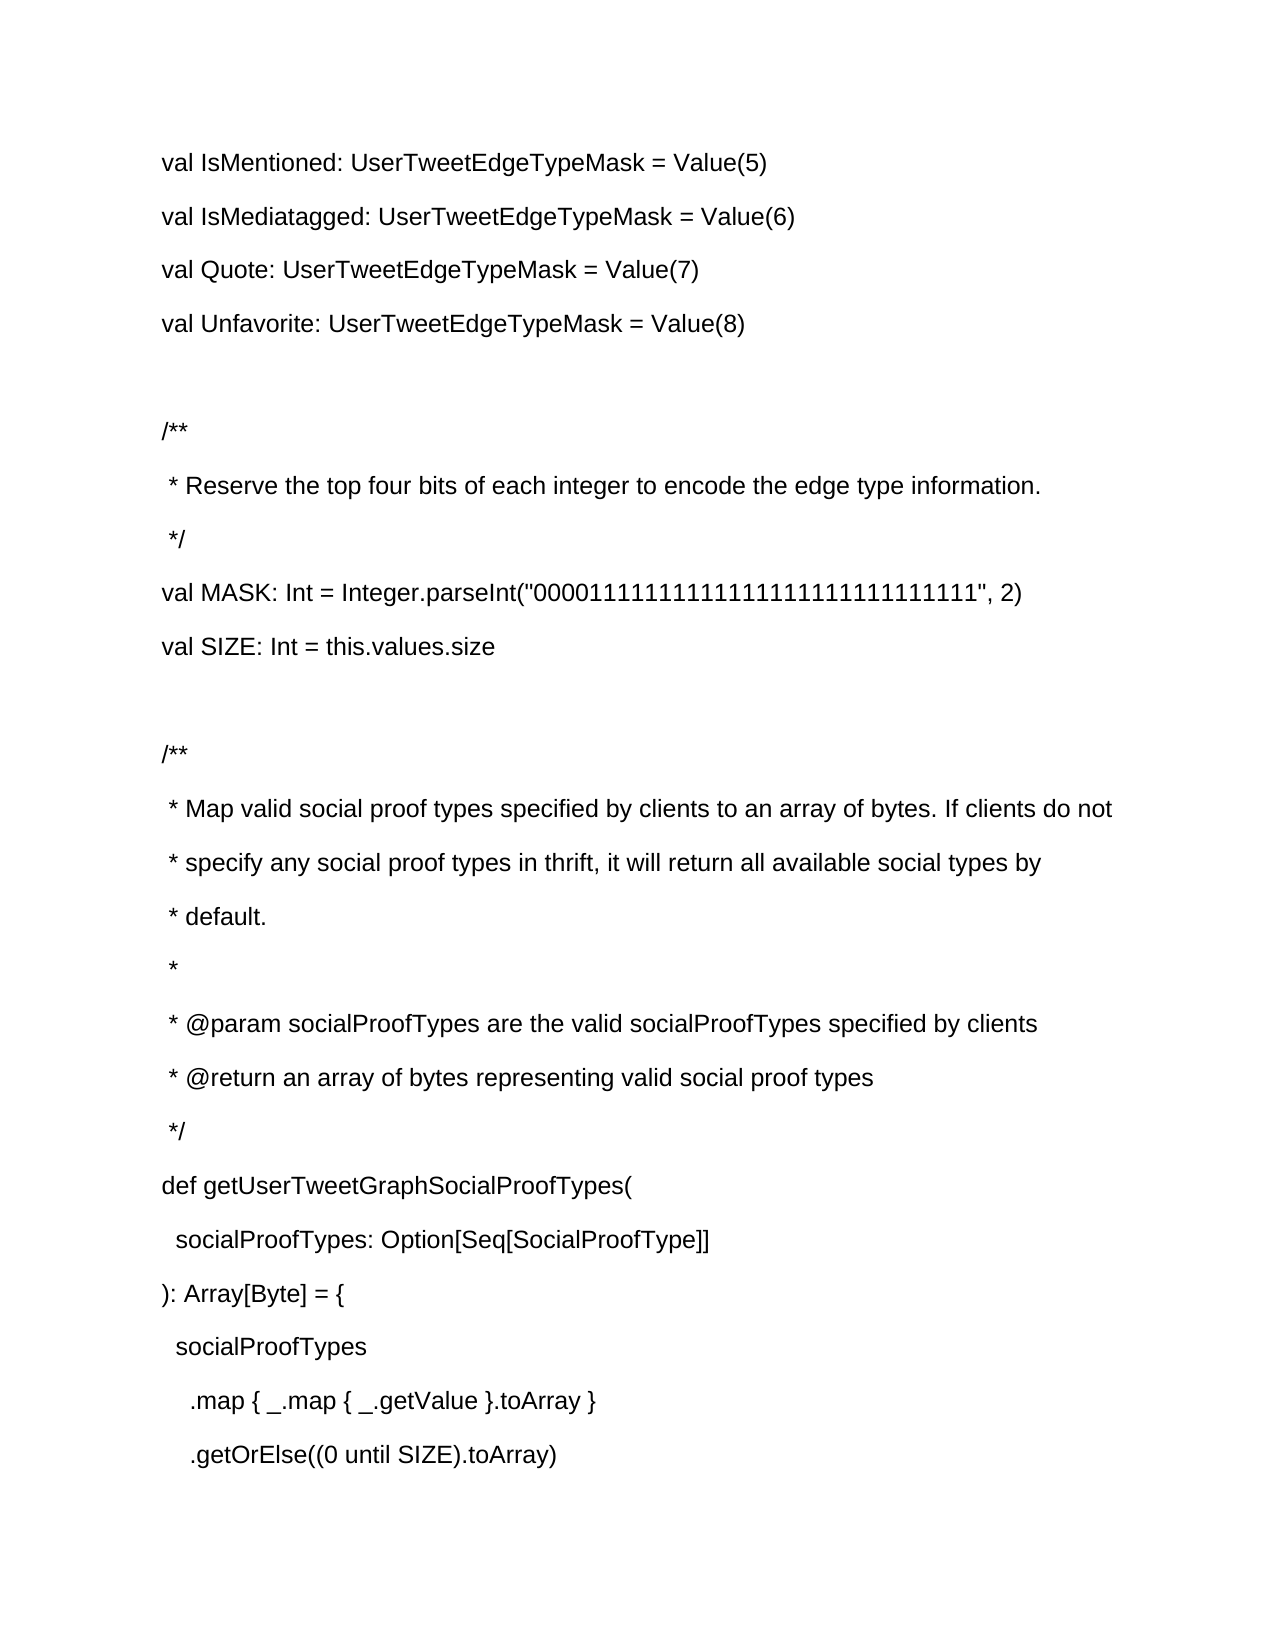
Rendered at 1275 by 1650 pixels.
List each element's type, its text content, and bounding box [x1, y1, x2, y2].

text .map { _.map { _.getValue }.toArray } [148, 1386, 1127, 1415]
text val MASK: Int = Integer.parseInt("00001111111111111111111111111111", 2) [148, 578, 1127, 607]
text /** [148, 417, 1127, 446]
text val Quote: UserTweetEdgeTypeMask = Value(7) [148, 255, 1127, 284]
text * [148, 955, 1127, 984]
text * @return an array of bytes representing valid social proof types [148, 1063, 1127, 1092]
text * @param socialProofTypes are the valid socialProofTypes specified by clients [148, 1009, 1127, 1038]
text */ [148, 524, 1127, 553]
text */ [148, 1117, 1127, 1146]
text * Reserve the top four bits of each integer to encode the edge type information. [148, 471, 1127, 499]
text val IsMediatagged: UserTweetEdgeTypeMask = Value(6) [148, 201, 1127, 230]
text * Map valid social proof types specified by clients to an array of bytes. If clients do not [148, 794, 1127, 823]
text val SIZE: Int = this.values.size [148, 632, 1127, 661]
text socialProofTypes: Option[Seq[SocialProofType]] [148, 1225, 1127, 1253]
text val IsMentioned: UserTweetEdgeTypeMask = Value(5) [148, 148, 1127, 176]
text * default. [148, 902, 1127, 930]
text * specify any social proof types in thrift, it will return all available social types by [148, 848, 1127, 876]
text val Unfavorite: UserTweetEdgeTypeMask = Value(8) [148, 309, 1127, 338]
text .getOrElse((0 until SIZE).toArray) [148, 1440, 1127, 1469]
text ): Array[Byte] = { [148, 1278, 1127, 1307]
text /** [148, 740, 1127, 769]
text def getUserTweetGraphSocialProofTypes( [148, 1171, 1127, 1199]
text socialProofTypes [148, 1332, 1127, 1361]
